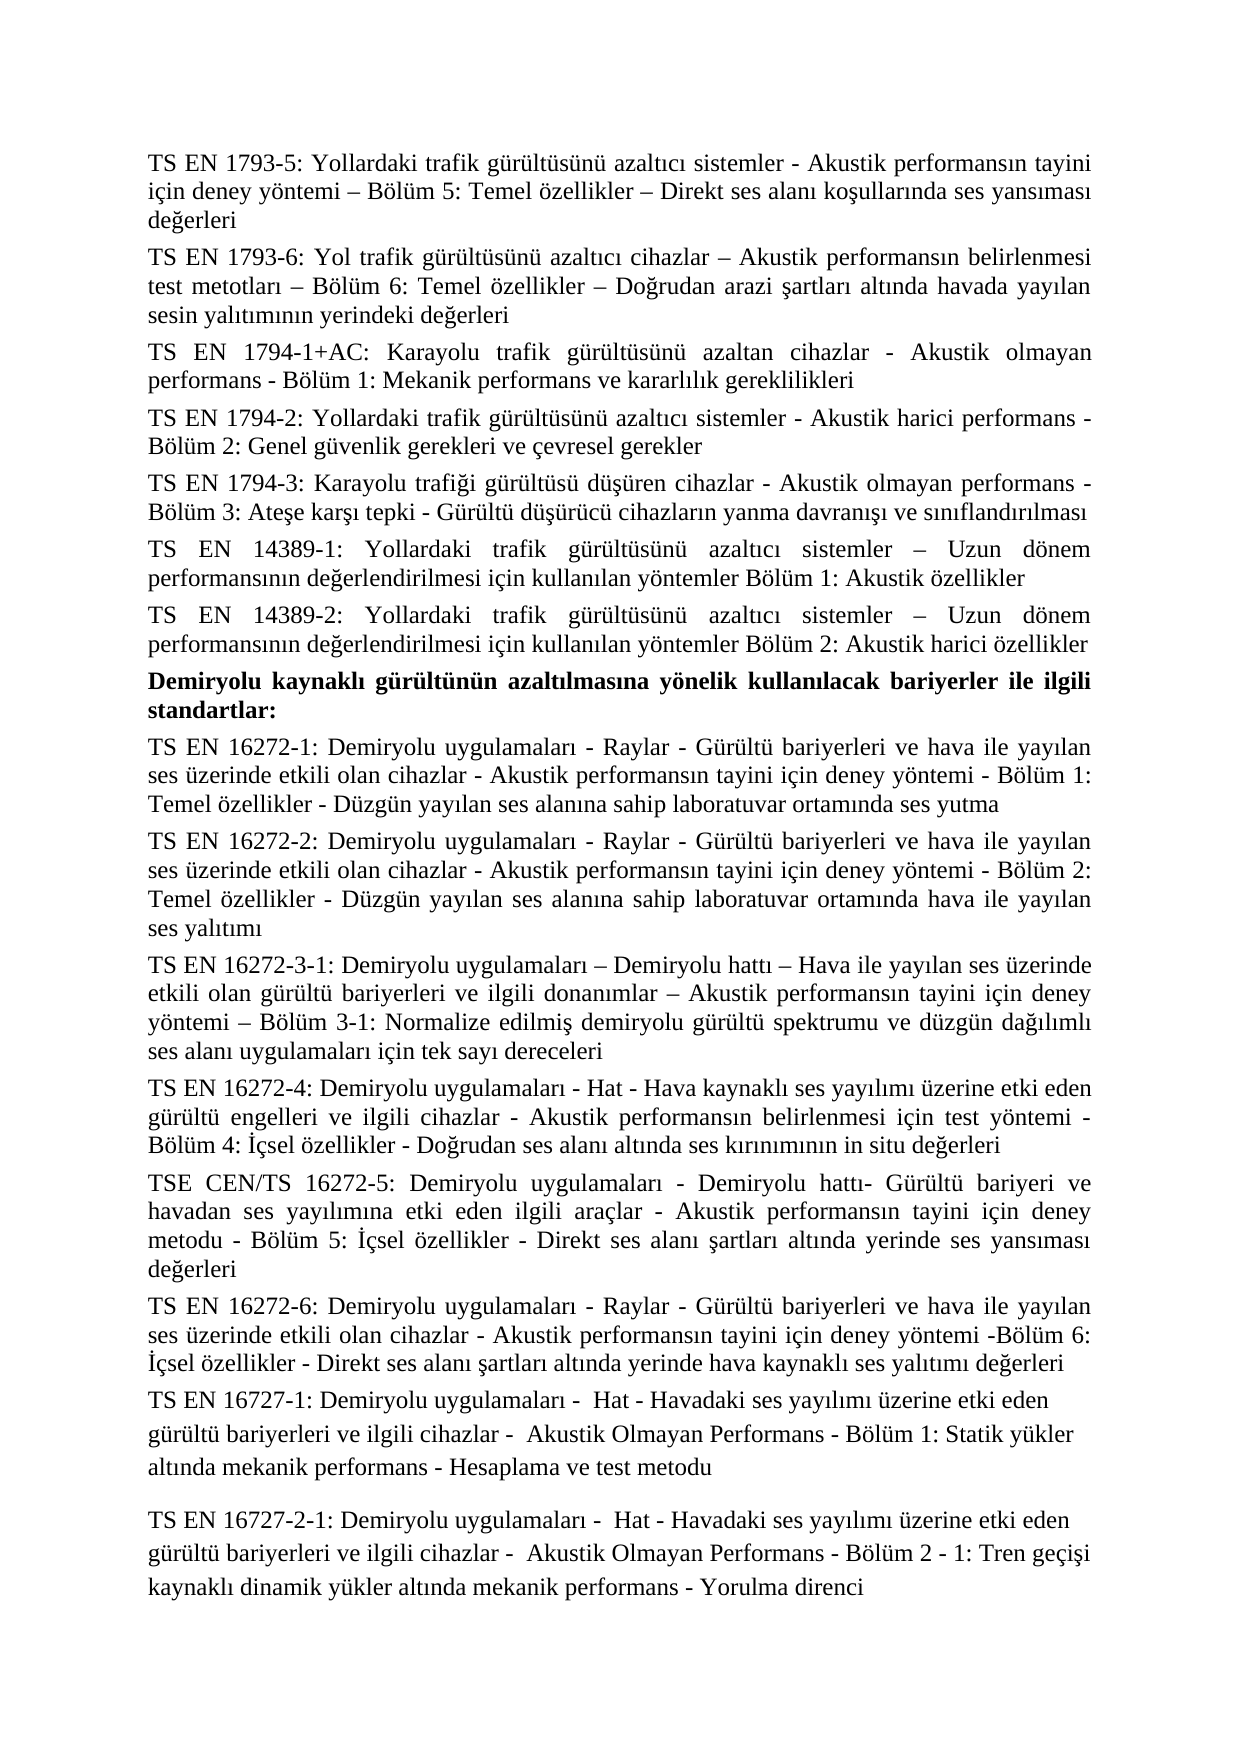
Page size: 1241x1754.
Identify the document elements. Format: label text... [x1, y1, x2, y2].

text TS EN 1794-3: Karayolu trafiği gürültüsü düşüren cihazlar - Akustik olmayan performans - Bölüm 3: Ateşe karşı tepki - Gürültü düşürücü cihazların yanma davranışı ve sınıflandırılması [148, 468, 1092, 526]
text TS EN 16272-4: Demiryolu uygulamaları - Hat - Hava kaynaklı ses yayılımı üzerine etki eden gürültü engelleri ve ilgili cihazlar - Akustik performansın belirlenmesi için test yöntemi - Bölüm 4: İçsel özellikler - Doğrudan ses alanı altında ses kırınımının in situ değerleri [148, 1073, 1092, 1159]
text TS EN 16272-6: Demiryolu uygulamaları - Raylar - Gürültü bariyerleri ve hava ile yayılan ses üzerinde etkili olan cihazlar - Akustik performansın tayini için deney yöntemi -Bölüm 6: İçsel özellikler - Direkt ses alanı şartları altında yerinde hava kaynaklı ses yalıtımı değerleri [148, 1291, 1092, 1377]
text Demiryolu kaynaklı gürültünün azaltılmasına yönelik kullanılacak bariyerler ile ilgili standartlar: [148, 666, 1092, 723]
text TS EN 16727-2-1: Demiryolu uygulamaları - Hat - Havadaki ses yayılımı üzerine etki eden gürültü bariyerleri ve ilgili cihazlar - Akustik Olmayan Performans - Bölüm 2 - 1: Tren geçişi kaynaklı dinamik yükler altında mekanik performans - Yorulma direnci [148, 1506, 1092, 1600]
text TS EN 16272-2: Demiryolu uygulamaları - Raylar - Gürültü bariyerleri ve hava ile yayılan ses üzerinde etkili olan cihazlar - Akustik performansın tayini için deney yöntemi - Bölüm 2: Temel özellikler - Düzgün yayılan ses alanına sahip laboratuvar ortamında hava ile yayılan ses yalıtımı [148, 826, 1092, 941]
text TSE CEN/TS 16272-5: Demiryolu uygulamaları - Demiryolu hattı- Gürültü bariyeri ve havadan ses yayılımına etki eden ilgili araçlar - Akustik performansın tayini için deney metodu - Bölüm 5: İçsel özellikler - Direkt ses alanı şartları altında yerinde ses yansıması değerleri [148, 1168, 1092, 1283]
text TS EN 1793-5: Yollardaki trafik gürültüsünü azaltıcı sistemler - Akustik performansın tayini için deney yöntemi – Bölüm 5: Temel özellikler – Direkt ses alanı koşullarında ses yansıması değerleri [148, 148, 1092, 234]
text TS EN 1793-6: Yol trafik gürültüsünü azaltıcı cihazlar – Akustik performansın belirlenmesi test metotları – Bölüm 6: Temel özellikler – Doğrudan arazi şartları altında havada yayılan sesin yalıtımının yerindeki değerleri [148, 242, 1092, 328]
text TS EN 14389-2: Yollardaki trafik gürültüsünü azaltıcı sistemler – Uzun dönem performansının değerlendirilmesi için kullanılan yöntemler Bölüm 2: Akustik harici özellikler [148, 600, 1092, 658]
text TS EN 14389-1: Yollardaki trafik gürültüsünü azaltıcı sistemler – Uzun dönem performansının değerlendirilmesi için kullanılan yöntemler Bölüm 1: Akustik özellikler [148, 534, 1092, 592]
text TS EN 16727-1: Demiryolu uygulamaları - Hat - Havadaki ses yayılımı üzerine etki eden gürültü bariyerleri ve ilgili cihazlar - Akustik Olmayan Performans - Bölüm 1: Statik yükler altında mekanik performans - Hesaplama ve test metodu [148, 1386, 1092, 1480]
text TS EN 16272-1: Demiryolu uygulamaları - Raylar - Gürültü bariyerleri ve hava ile yayılan ses üzerinde etkili olan cihazlar - Akustik performansın tayini için deney yöntemi - Bölüm 1: Temel özellikler - Düzgün yayılan ses alanına sahip laboratuvar ortamında ses yutma [148, 732, 1092, 818]
text TS EN 1794-1+AC: Karayolu trafik gürültüsünü azaltan cihazlar - Akustik olmayan performans - Bölüm 1: Mekanik performans ve kararlılık gereklilikleri [148, 337, 1092, 394]
text TS EN 1794-2: Yollardaki trafik gürültüsünü azaltıcı sistemler - Akustik harici performans - Bölüm 2: Genel güvenlik gerekleri ve çevresel gerekler [148, 403, 1092, 460]
text TS EN 16272-3-1: Demiryolu uygulamaları – Demiryolu hattı – Hava ile yayılan ses üzerinde etkili olan gürültü bariyerleri ve ilgili donanımlar – Akustik performansın tayini için deney yöntemi – Bölüm 3-1: Normalize edilmiş demiryolu gürültü spektrumu ve düzgün dağılımlı ses alanı uygulamaları için tek sayı dereceleri [148, 950, 1092, 1065]
